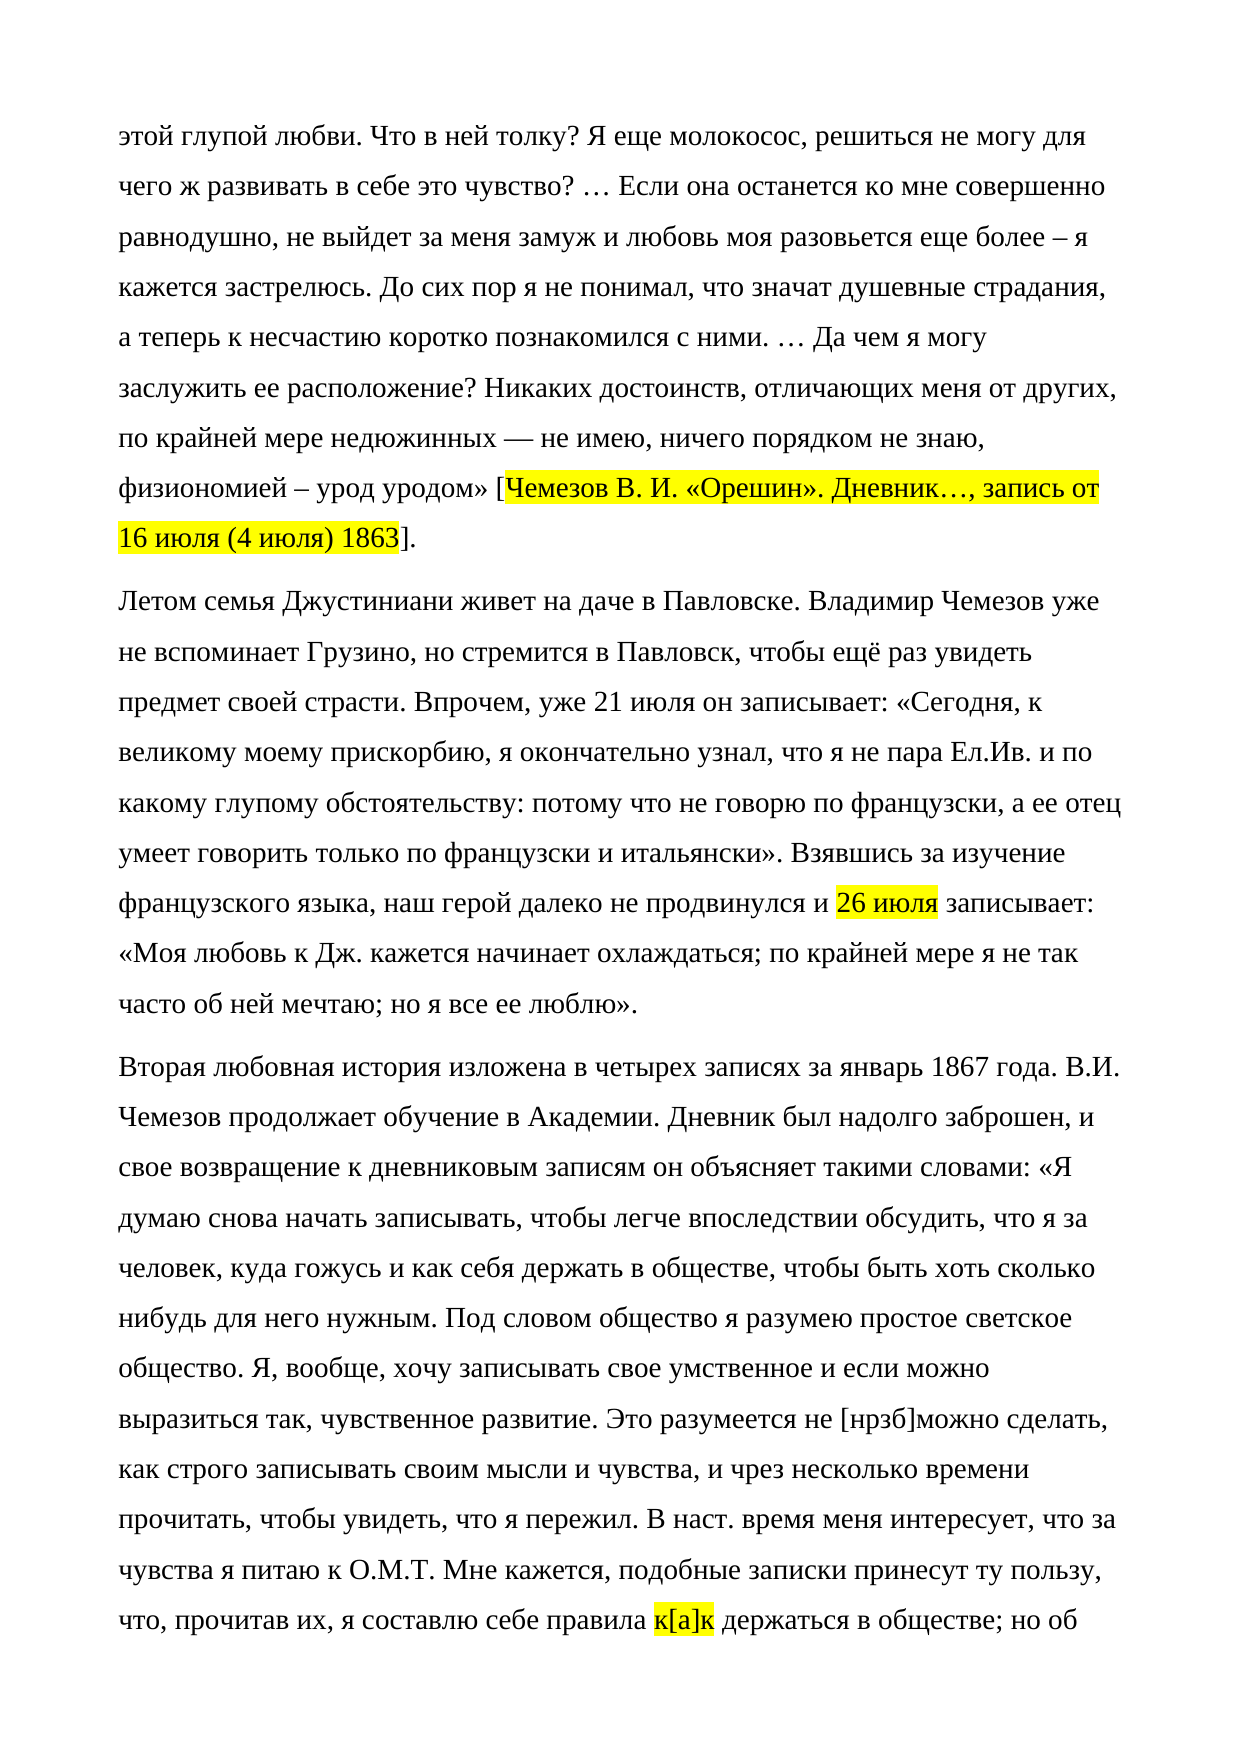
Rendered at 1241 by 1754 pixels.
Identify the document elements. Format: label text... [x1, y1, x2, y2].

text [118, 118, 1122, 554]
text Летом семья Джустиниани живет на даче в Павловске. Владимир Чемезов уже не вспоминает Грузино, но стремится в Павловск, чтобы ещё раз увидеть предмет своей страсти. Впрочем, уже 21 июля он записывает: «Сегодня, к великому моему прискорбию, я окончательно узнал, что я не пара Ел.Ив. и по какому глупому обстоятельству: потому что не говорю по французски, а ее отец умеет говорить только по французски и итальянски». Взявшись за изучение французского языка, наш герой далеко не продвинулся и 26 июля записывает: «Моя любовь к Дж. кажется начинает охлаждаться; по крайней мере я не так часто об ней мечтаю; но я все ее люблю». [118, 583, 1122, 1019]
